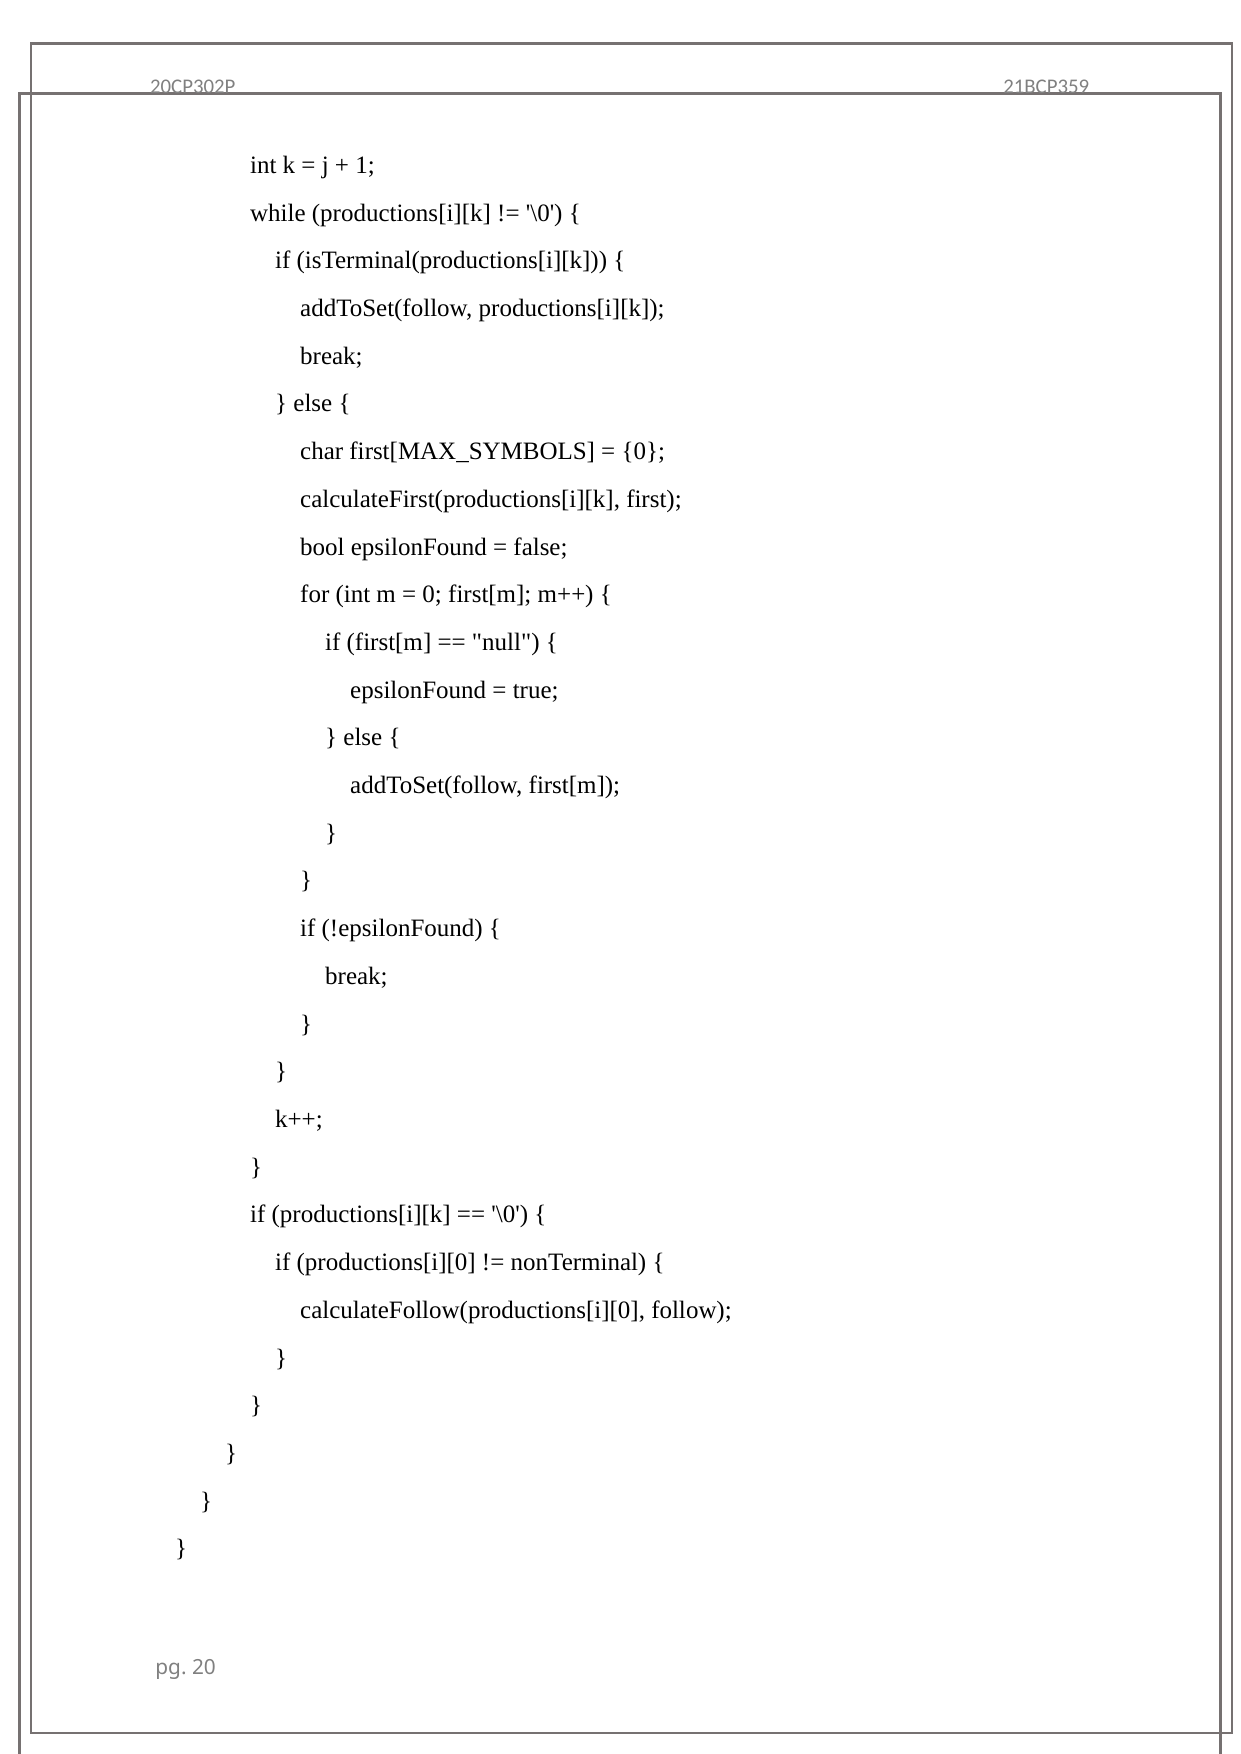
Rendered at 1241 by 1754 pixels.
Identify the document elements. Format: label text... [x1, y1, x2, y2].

text } [150, 1343, 1090, 1371]
text } else { [150, 722, 1090, 751]
text char first[MAX_SYMBOLS] = {0}; [150, 436, 1090, 465]
text calculateFirst(productions[i][k], first); [150, 484, 1090, 513]
text k++; [150, 1104, 1090, 1133]
text if (first[m] == "null") { [150, 627, 1090, 656]
text } [150, 1438, 1090, 1467]
text } else { [150, 388, 1090, 417]
text while (productions[i][k] != '\0') { [150, 198, 1090, 226]
text for (int m = 0; first[m]; m++) { [150, 579, 1090, 608]
text } [150, 1009, 1090, 1037]
text int k = j + 1; [150, 150, 1090, 179]
text addToSet(follow, first[m]); [150, 770, 1090, 799]
text calculateFollow(productions[i][0], follow); [150, 1295, 1090, 1324]
text if (isTerminal(productions[i][k])) { [150, 245, 1090, 274]
text if (!epsilonFound) { [150, 913, 1090, 942]
text } [150, 866, 1090, 894]
text bool epsilonFound = false; [150, 532, 1090, 560]
text } [150, 1486, 1090, 1514]
text } [150, 818, 1090, 847]
text addToSet(follow, productions[i][k]); [150, 293, 1090, 322]
text } [150, 1056, 1090, 1085]
text break; [150, 341, 1090, 369]
text epsilonFound = true; [150, 675, 1090, 703]
text } [150, 1152, 1090, 1181]
text if (productions[i][k] == '\0') { [150, 1199, 1090, 1228]
text break; [150, 961, 1090, 990]
text } [150, 1390, 1090, 1419]
text } [150, 1533, 1090, 1562]
text if (productions[i][0] != nonTerminal) { [150, 1247, 1090, 1276]
